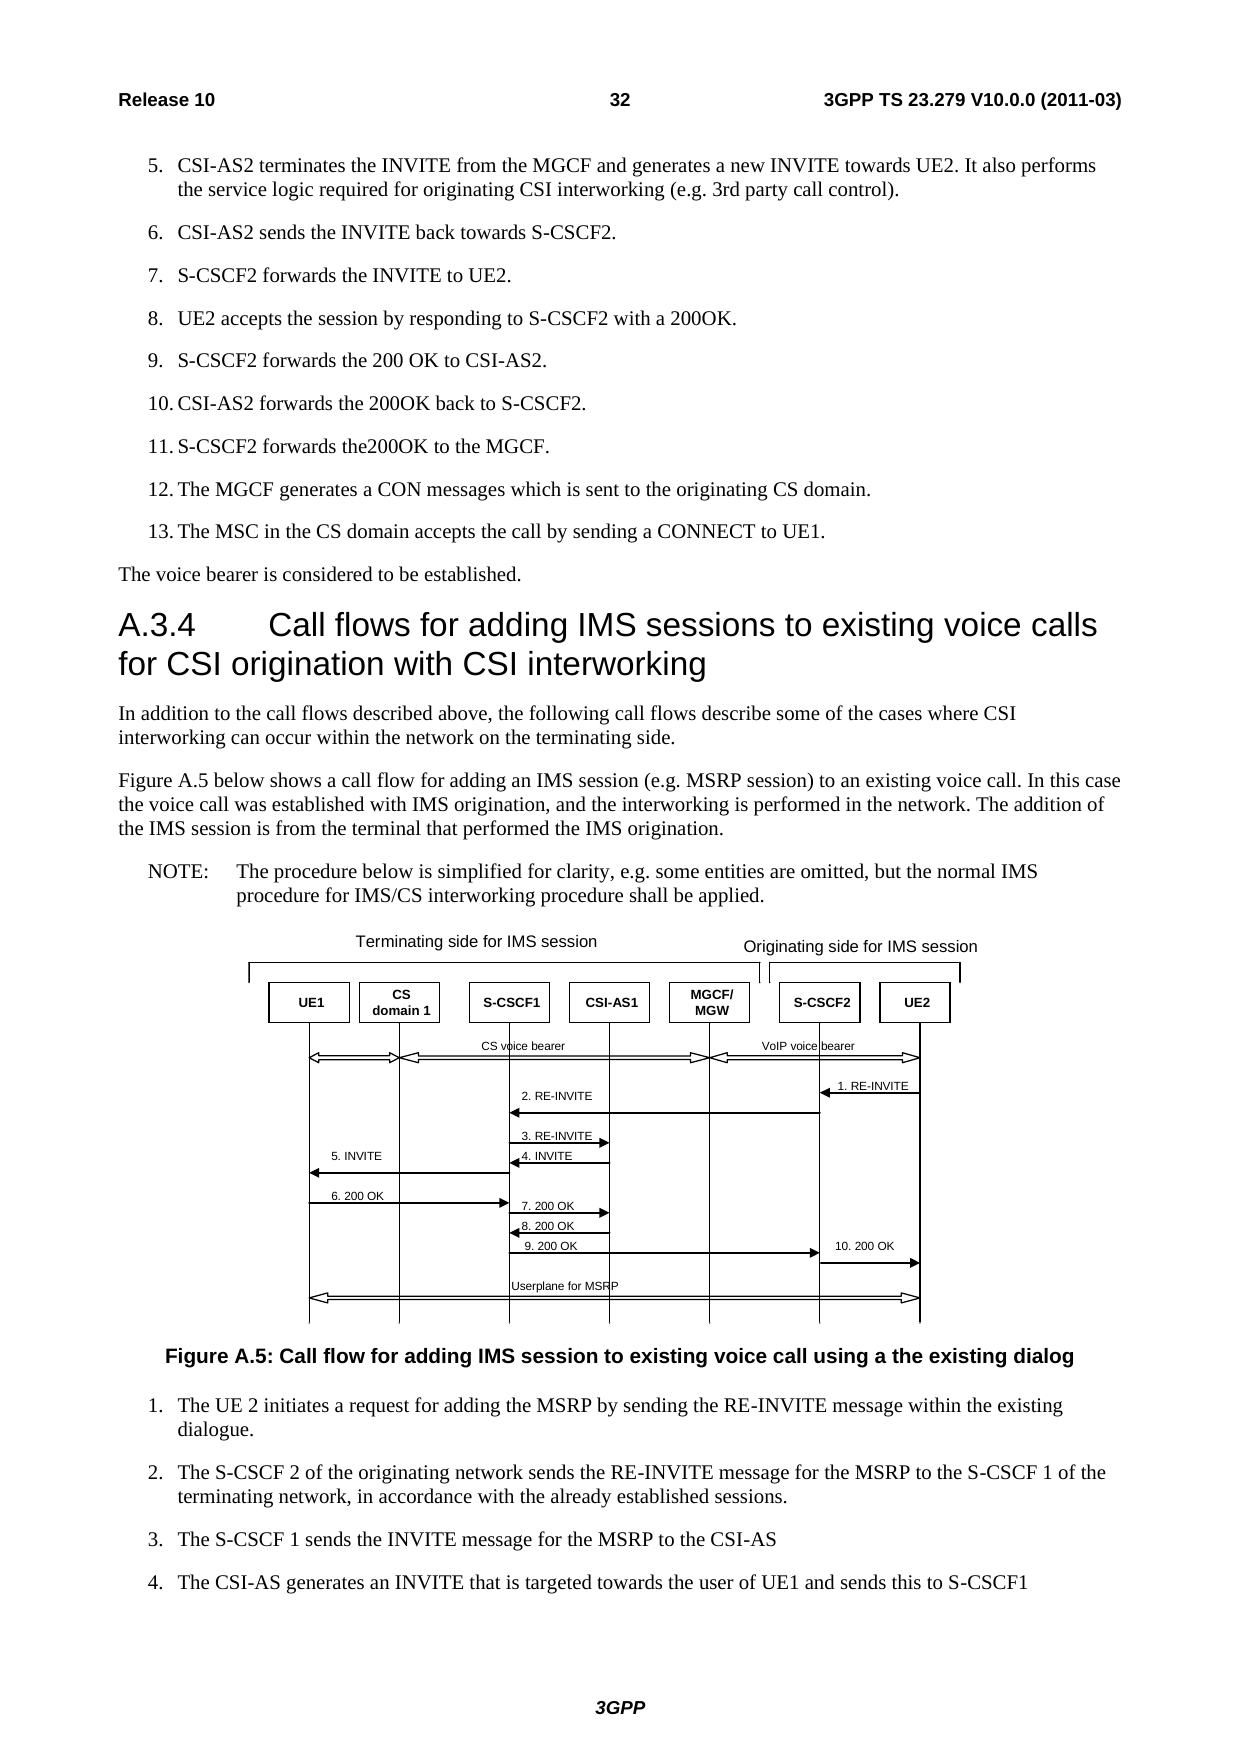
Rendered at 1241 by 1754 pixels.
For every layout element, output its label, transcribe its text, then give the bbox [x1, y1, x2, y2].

text 9. S-CSCF2 forwards the 200 OK to CSI-AS2. [148, 348, 1122, 372]
text 5. CSI-AS2 terminates the INVITE from the MGCF and generates a new INVITE towards UE2. It also performs the service logic required for originating CSI interworking (e.g. 3rd party call control). [148, 153, 1122, 201]
text 13. The MSC in the CS domain accepts the call by sending a CONNECT to UE1. [148, 519, 1122, 543]
text 2. The S-CSCF 2 of the originating network sends the RE-INVITE message for the MSRP to the S-CSCF 1 of the terminating network, in accordance with the already established sessions. [148, 1460, 1122, 1508]
text 6. CSI-AS2 sends the INVITE back towards S-CSCF2. [148, 220, 1122, 244]
text 1. The UE 2 initiates a request for adding the MSRP by sending the RE-INVITE message within the existing dialogue. [148, 1393, 1122, 1441]
text Figure A.5 below shows a call flow for adding an IMS session (e.g. MSRP session) to an existing voice call. In this case the voice call was established with IMS origination, and the interworking is performed in the network. The addition of the IMS session is from the terminal that performed the IMS origination. [118, 768, 1122, 840]
text In addition to the call flows described above, the following call flows describe some of the cases where CSI interworking can occur within the network on the terminating side. [118, 701, 1122, 749]
text The voice bearer is considered to be established. [118, 562, 1122, 586]
text Figure A.5: Call flow for adding IMS session to existing voice call using a the existing dialog [118, 1344, 1122, 1368]
text NOTE: The procedure below is simplified for clarity, e.g. some entities are omitted, but the normal IMS procedure for IMS/CS interworking procedure shall be applied. [148, 858, 1122, 907]
text 7. S-CSCF2 forwards the INVITE to UE2. [148, 263, 1122, 287]
text 10. CSI-AS2 forwards the 200OK back to S-CSCF2. [148, 391, 1122, 415]
text 12. The MGCF generates a CON messages which is sent to the originating CS domain. [148, 477, 1122, 501]
text 3. The S-CSCF 1 sends the INVITE message for the MSRP to the CSI-AS [148, 1527, 1122, 1551]
text 11. S-CSCF2 forwards the200OK to the MGCF. [148, 434, 1122, 458]
text 4. The CSI-AS generates an INVITE that is targeted towards the user of UE1 and sends this to S-CSCF1 [148, 1569, 1122, 1594]
text 8. UE2 accepts the session by responding to S-CSCF2 with a 200OK. [148, 305, 1122, 329]
subtitle A.3.4 Call flows for adding IMS sessions to existing voice calls for CSI origination with CSI interworking [118, 605, 1122, 682]
